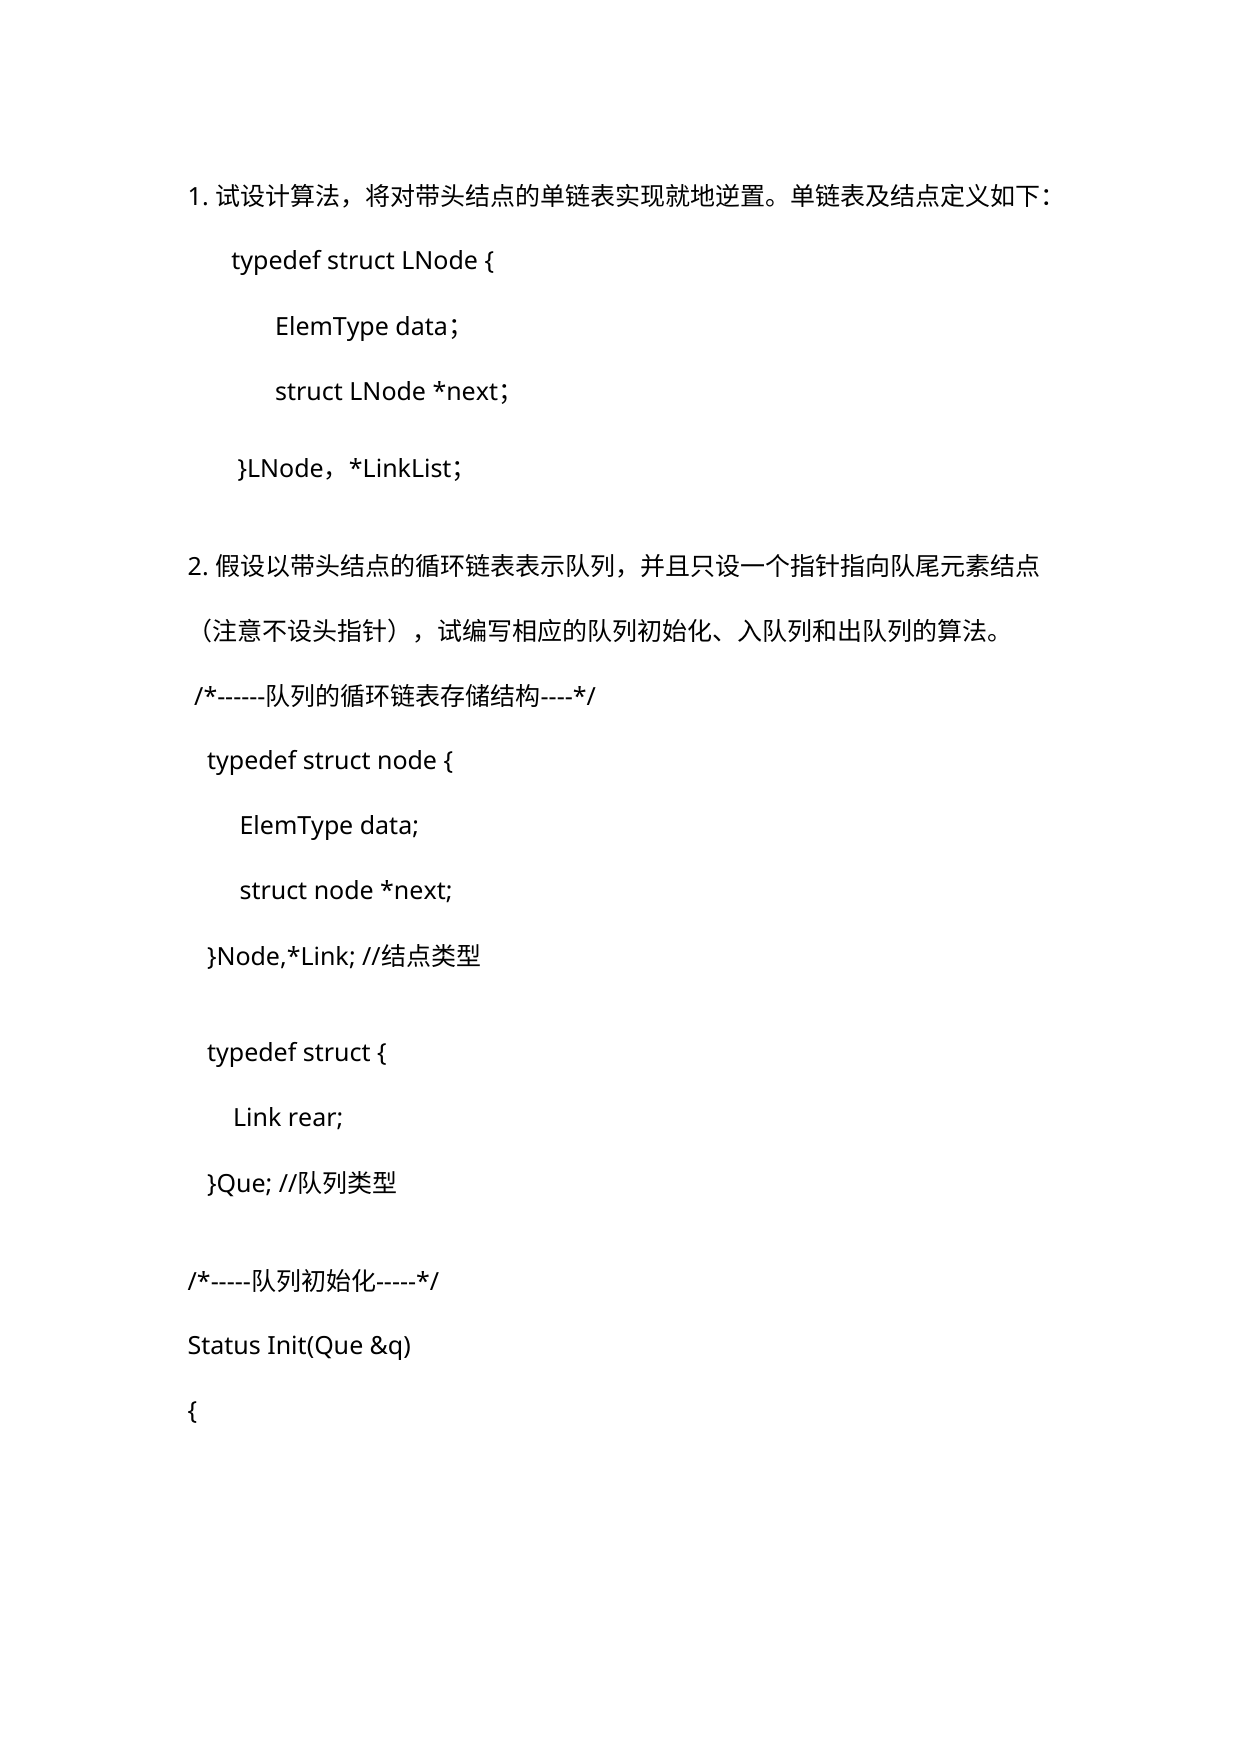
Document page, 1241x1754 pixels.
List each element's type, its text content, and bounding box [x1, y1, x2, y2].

text { [187, 1377, 1053, 1442]
text }Que; //队列类型 [187, 1149, 1053, 1214]
text Status Init(Que &q) [187, 1312, 1053, 1377]
text ElemType data； [187, 292, 1053, 357]
text typedef struct LNode { [187, 227, 1053, 292]
text }LNode，*LinkList； [187, 434, 1053, 499]
text }Node,*Link; //结点类型 [187, 922, 1053, 987]
text Link rear; [187, 1084, 1053, 1149]
text struct node *next; [187, 857, 1053, 922]
text 2. 假设以带头结点的循环链表表示队列，并且只设一个指针指向队尾元素结点（注意不设头指针），试编写相应的队列初始化、入队列和出队列的算法。 [187, 532, 1053, 662]
text typedef struct { [187, 1019, 1053, 1084]
text ElemType data; [187, 792, 1053, 857]
text 1. 试设计算法，将对带头结点的单链表实现就地逆置。单链表及结点定义如下： [187, 162, 1053, 227]
text typedef struct node { [187, 727, 1053, 792]
text /*-----队列初始化-----*/ [187, 1247, 1053, 1312]
text struct LNode *next； [187, 357, 1053, 422]
text /*------队列的循环链表存储结构----*/ [187, 662, 1053, 727]
